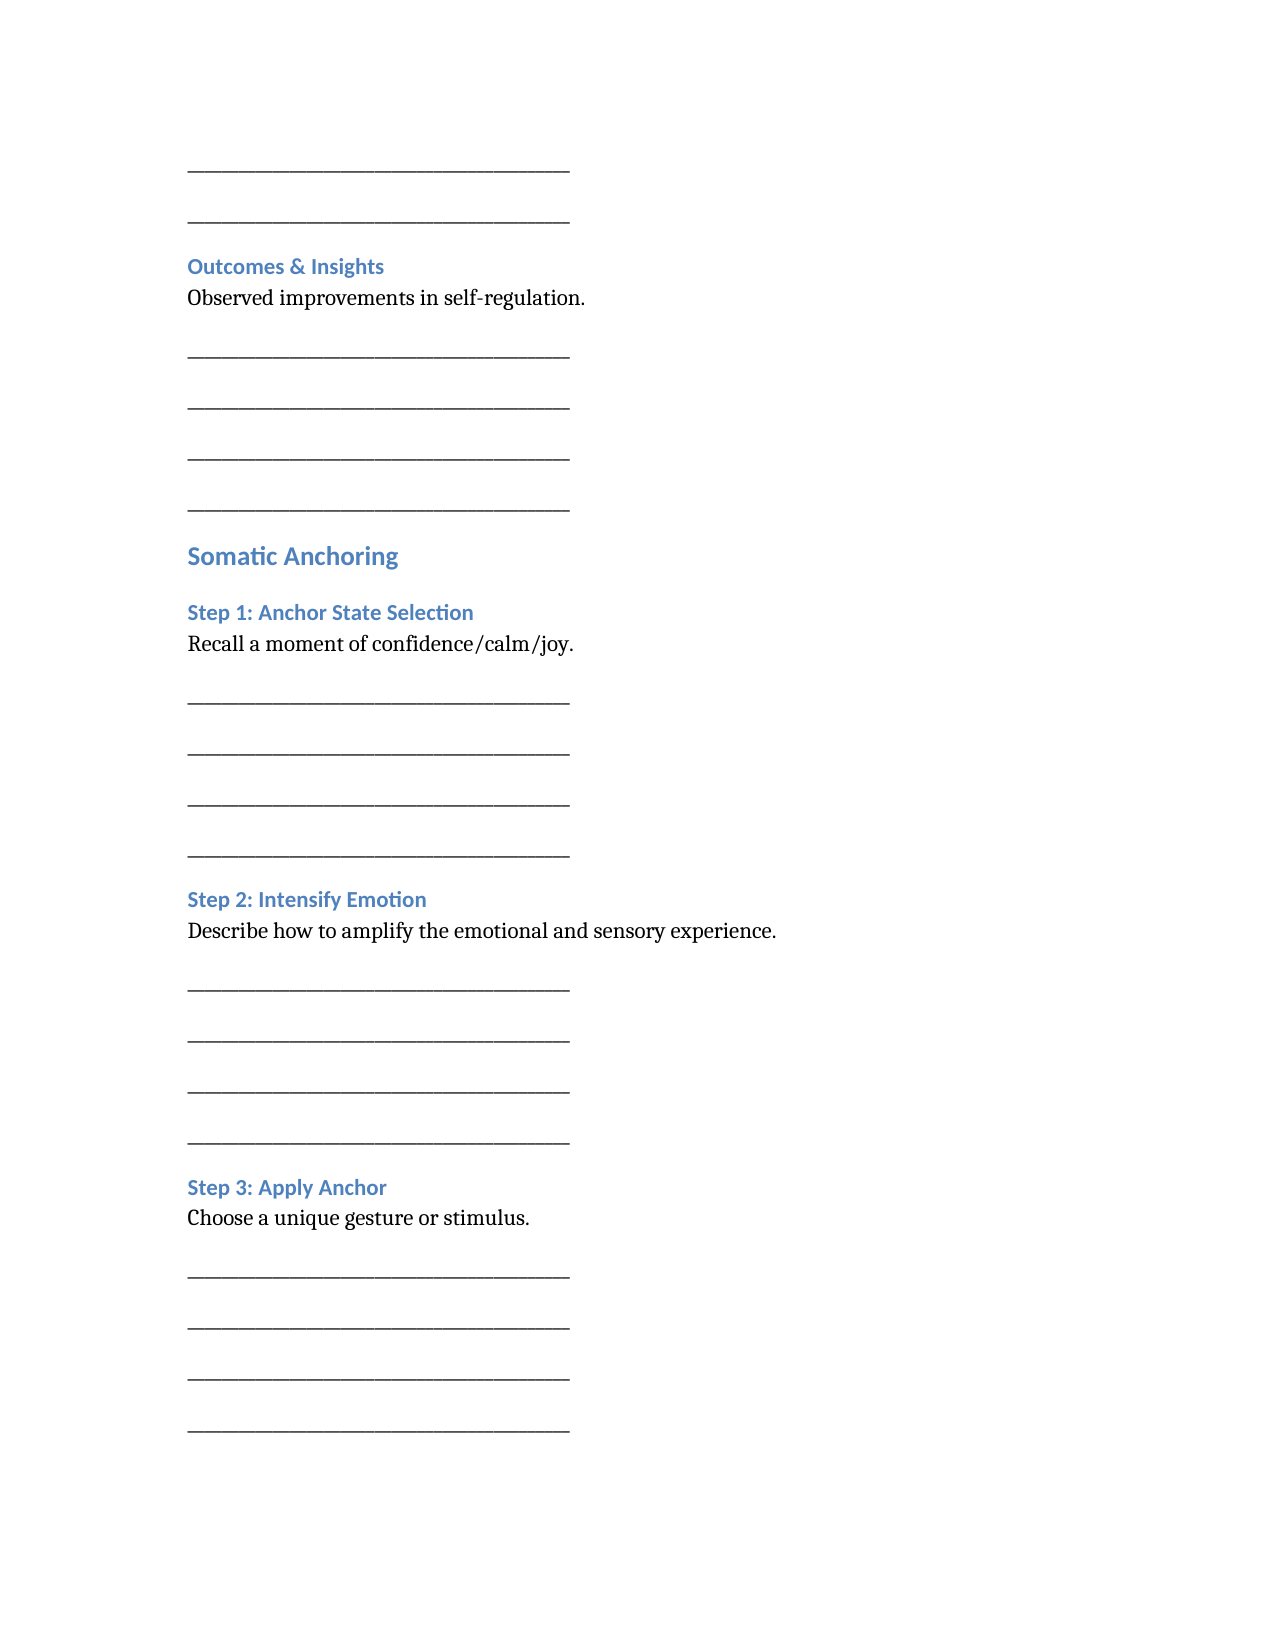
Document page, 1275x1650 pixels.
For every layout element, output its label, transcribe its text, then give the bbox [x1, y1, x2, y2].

text Recall a moment of confidence/calm/joy. [187, 630, 1087, 657]
subtitle Step 1: Anchor State Selection [187, 598, 1087, 626]
text _____________________________________________ [187, 1020, 1087, 1046]
text _____________________________________________ [187, 1122, 1087, 1148]
text _____________________________________________ [187, 783, 1087, 810]
text _____________________________________________ [187, 969, 1087, 995]
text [187, 1307, 1087, 1334]
subtitle Somatic Anchoring [187, 539, 1087, 572]
text _____________________________________________ [187, 681, 1087, 708]
text Choose a unique gesture or stimulus. [187, 1205, 1087, 1232]
subtitle Step 2: Intensify Emotion [187, 886, 1087, 914]
text _____________________________________________ [187, 834, 1087, 861]
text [187, 335, 1087, 362]
text Describe how to amplify the emotional and sensory experience. [187, 918, 1087, 944]
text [187, 1256, 1087, 1283]
subtitle Step 3: Apply Anchor [187, 1173, 1087, 1201]
text _____________________________________________ [187, 488, 1087, 515]
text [187, 1358, 1087, 1385]
text _____________________________________________ [187, 1071, 1087, 1097]
text _____________________________________________ [187, 732, 1087, 759]
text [187, 150, 1087, 176]
subtitle Outcomes & Insights [187, 252, 1087, 280]
text Observed improvements in self-regulation. [187, 284, 1087, 311]
text _____________________________________________ [187, 437, 1087, 464]
text _____________________________________________ [187, 386, 1087, 413]
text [187, 1409, 1087, 1436]
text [187, 201, 1087, 227]
